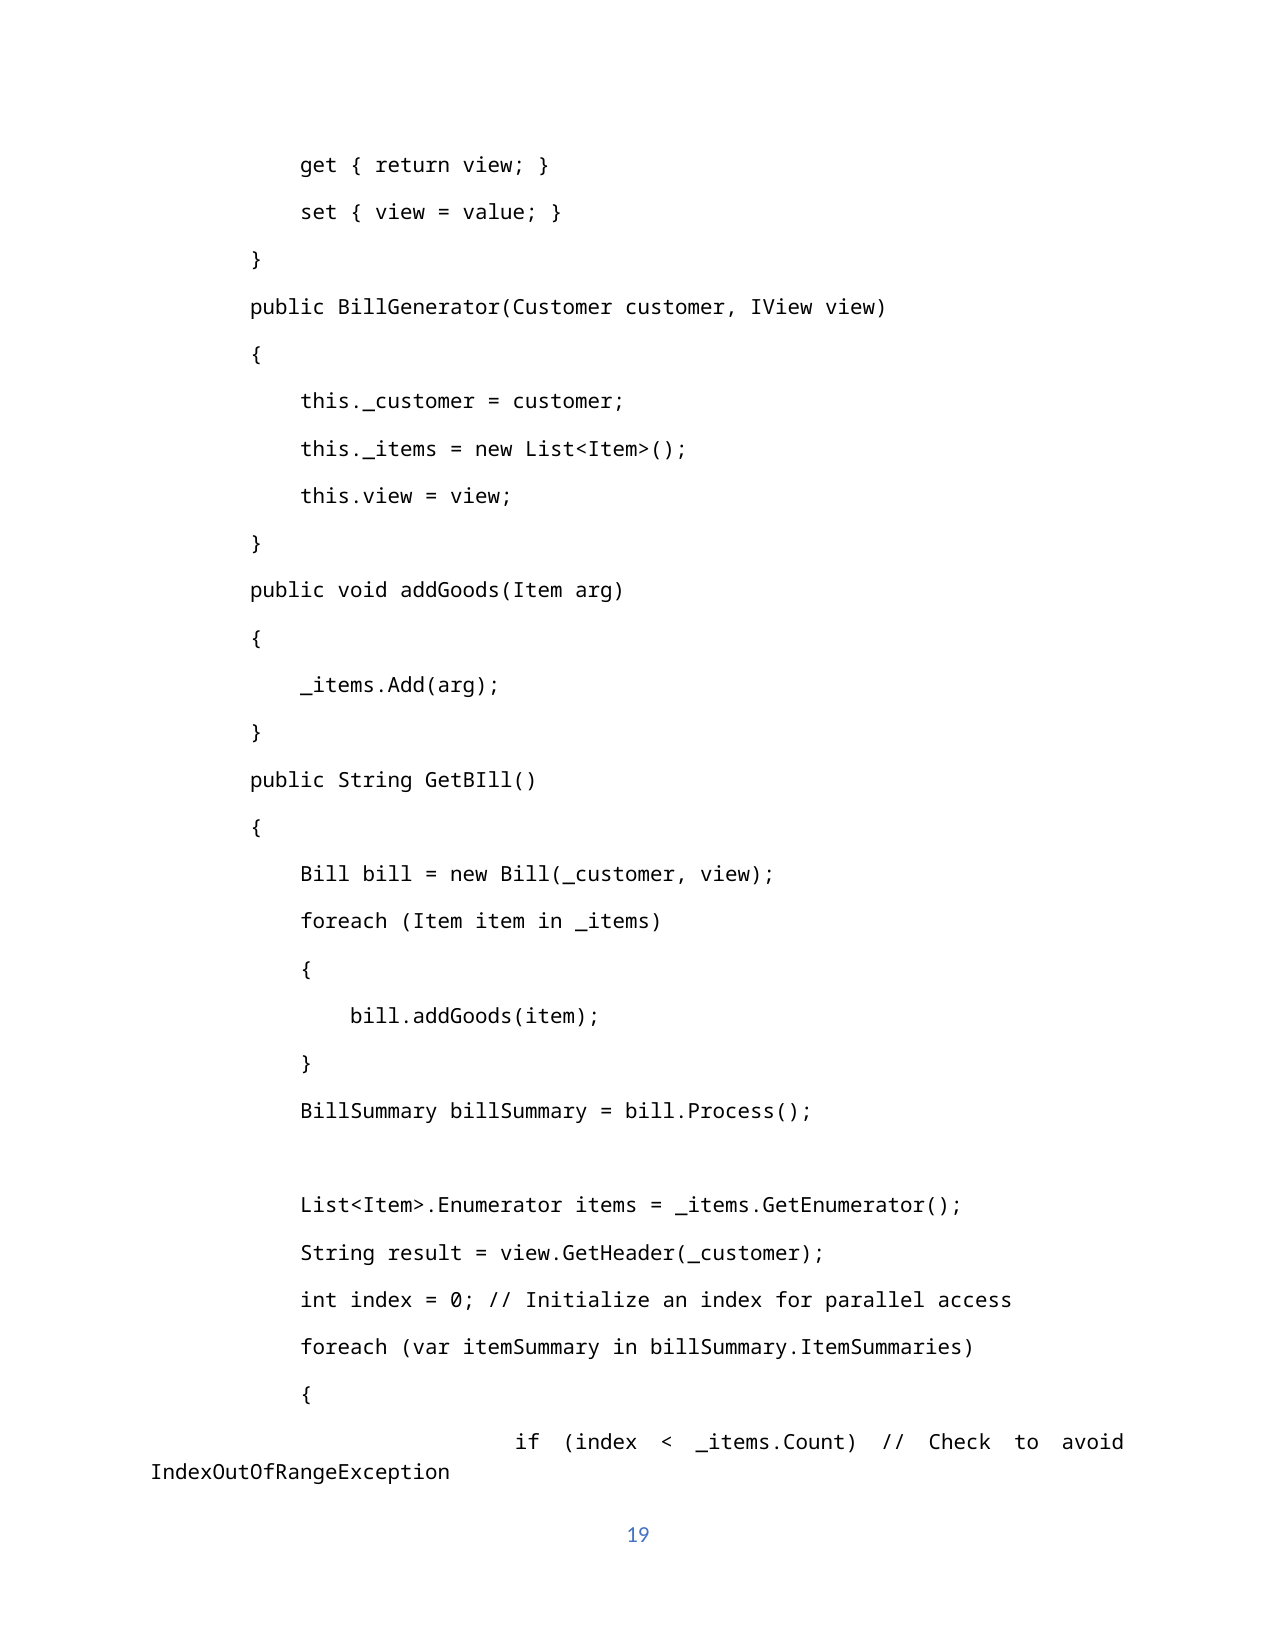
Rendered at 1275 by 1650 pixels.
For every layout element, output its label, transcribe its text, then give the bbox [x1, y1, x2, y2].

text { [150, 339, 1125, 368]
text } [150, 528, 1125, 557]
text _items.Add(arg); [150, 670, 1125, 699]
text { [150, 812, 1125, 841]
text List<Item>.Enumerator items = _items.GetEnumerator(); [150, 1190, 1125, 1219]
text foreach (var itemSummary in billSummary.ItemSummaries) [150, 1332, 1125, 1361]
text } [150, 717, 1125, 746]
text if (index < _items.Count) // Check to avoid IndexOutOfRangeException [150, 1427, 1125, 1486]
text { [150, 954, 1125, 982]
text public String GetBIll() [150, 765, 1125, 793]
text set { view = value; } [150, 197, 1125, 226]
text int index = 0; // Initialize an index for parallel access [150, 1285, 1125, 1313]
text } [150, 244, 1125, 273]
text this._customer = customer; [150, 386, 1125, 415]
text } [150, 1048, 1125, 1077]
text { [150, 623, 1125, 651]
text Bill bill = new Bill(_customer, view); [150, 859, 1125, 888]
text public BillGenerator(Customer customer, IView view) [150, 292, 1125, 320]
text BillSummary billSummary = bill.Process(); [150, 1096, 1125, 1124]
text this._items = new List<Item>(); [150, 434, 1125, 462]
text get { return view; } [150, 150, 1125, 178]
text foreach (Item item in _items) [150, 907, 1125, 935]
text String result = view.GetHeader(_customer); [150, 1238, 1125, 1266]
text { [150, 1379, 1125, 1408]
text bill.addGoods(item); [150, 1001, 1125, 1030]
text public void addGoods(Item arg) [150, 576, 1125, 604]
text this.view = view; [150, 481, 1125, 509]
